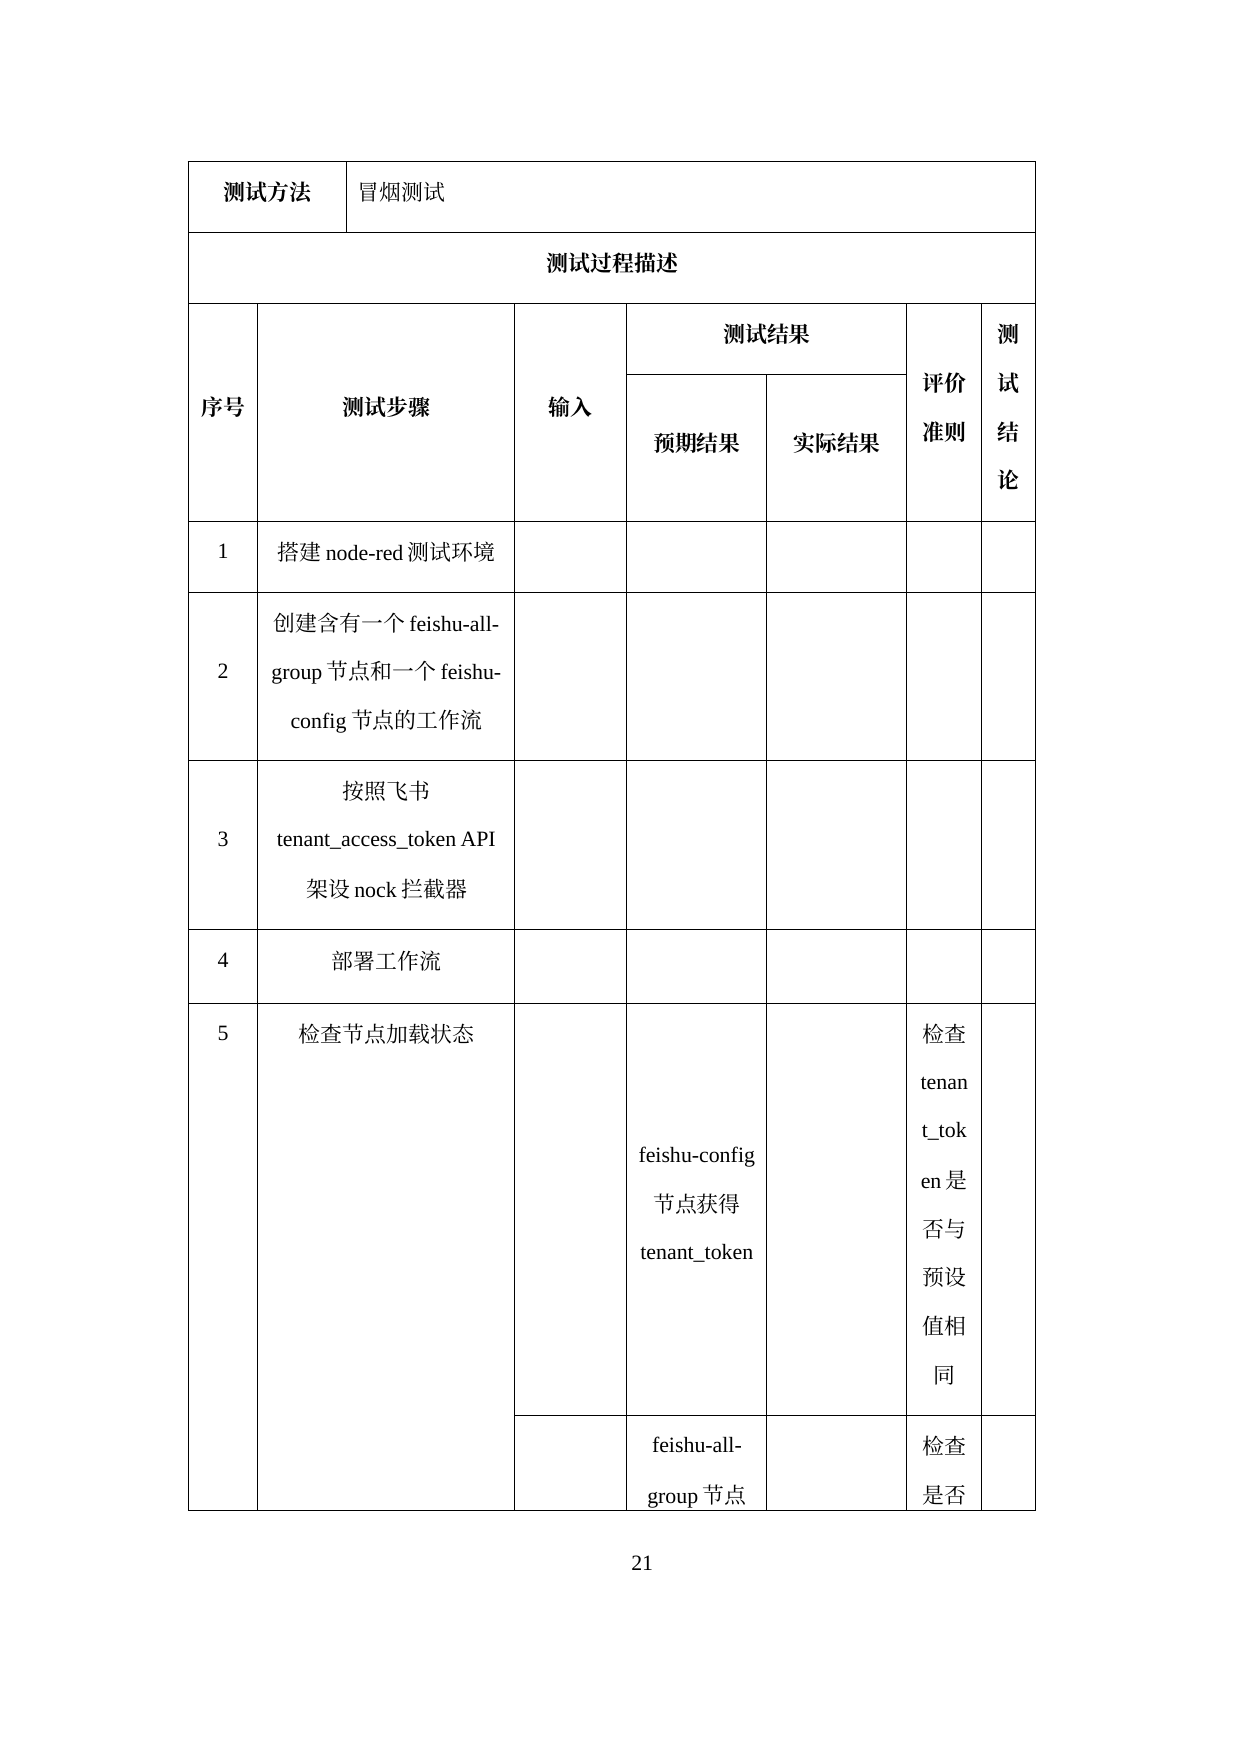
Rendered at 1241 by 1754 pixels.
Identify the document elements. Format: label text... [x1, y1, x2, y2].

table_cell [907, 522, 981, 592]
table_cell 测试过程描述 [189, 233, 1035, 303]
table_cell [767, 761, 906, 929]
table_cell [907, 761, 981, 929]
table_cell 预期结果 [627, 375, 766, 521]
table_cell 评价准则 [907, 304, 981, 521]
table_cell [515, 1416, 626, 1510]
table_cell 测试结果 [627, 304, 906, 374]
table_cell [767, 1004, 906, 1415]
table_cell 创建含有一个feishu-all-group节点和一个feishu-config节点的工作流 [258, 593, 514, 760]
table_cell 测试步骤 [258, 304, 514, 521]
table_cell 按照飞书tenant_access_token API 架设nock拦截器 [258, 761, 514, 929]
table_cell 检查tenant_token是否与预设值相同 [907, 1004, 981, 1415]
table_cell [982, 1416, 1035, 1510]
table_cell [767, 1416, 906, 1510]
table_cell 1 [189, 522, 257, 592]
table_cell 检查是否有未处理的异常 [907, 1416, 981, 1510]
table_cell 测试结论 [982, 304, 1035, 521]
table_cell 2 [189, 593, 257, 760]
table_cell 测试方法 [189, 162, 346, 232]
table_cell [767, 930, 906, 1003]
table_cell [627, 1416, 766, 1510]
table_cell [982, 593, 1035, 760]
table_cell [907, 593, 981, 760]
table_cell feishu-config节点获得tenant_token [627, 1004, 766, 1415]
table_cell 部署工作流 [258, 930, 514, 1003]
table_cell [767, 593, 906, 760]
table_cell [982, 1004, 1035, 1415]
table_cell [982, 761, 1035, 929]
table_cell [515, 930, 626, 1003]
table_cell 3 [189, 761, 257, 929]
table_cell 冒烟测试 [347, 162, 1035, 232]
table_cell [515, 1004, 626, 1415]
table_cell [627, 593, 766, 760]
table_cell [515, 761, 626, 929]
table_cell [982, 930, 1035, 1003]
table_cell [627, 930, 766, 1003]
table_cell 检查节点加载状态 [258, 1004, 514, 1510]
table_cell [627, 761, 766, 929]
table_cell 输入 [515, 304, 626, 521]
table_cell [515, 522, 626, 592]
table_cell [627, 522, 766, 592]
table_cell 序号 [189, 304, 257, 521]
table_cell [515, 593, 626, 760]
table_cell 5 [189, 1004, 257, 1510]
table_cell 实际结果 [767, 375, 906, 521]
table_cell 搭建node-red测试环境 [258, 522, 514, 592]
table_cell [982, 522, 1035, 592]
table_cell [907, 930, 981, 1003]
table_cell 4 [189, 930, 257, 1003]
table_cell [767, 522, 906, 592]
